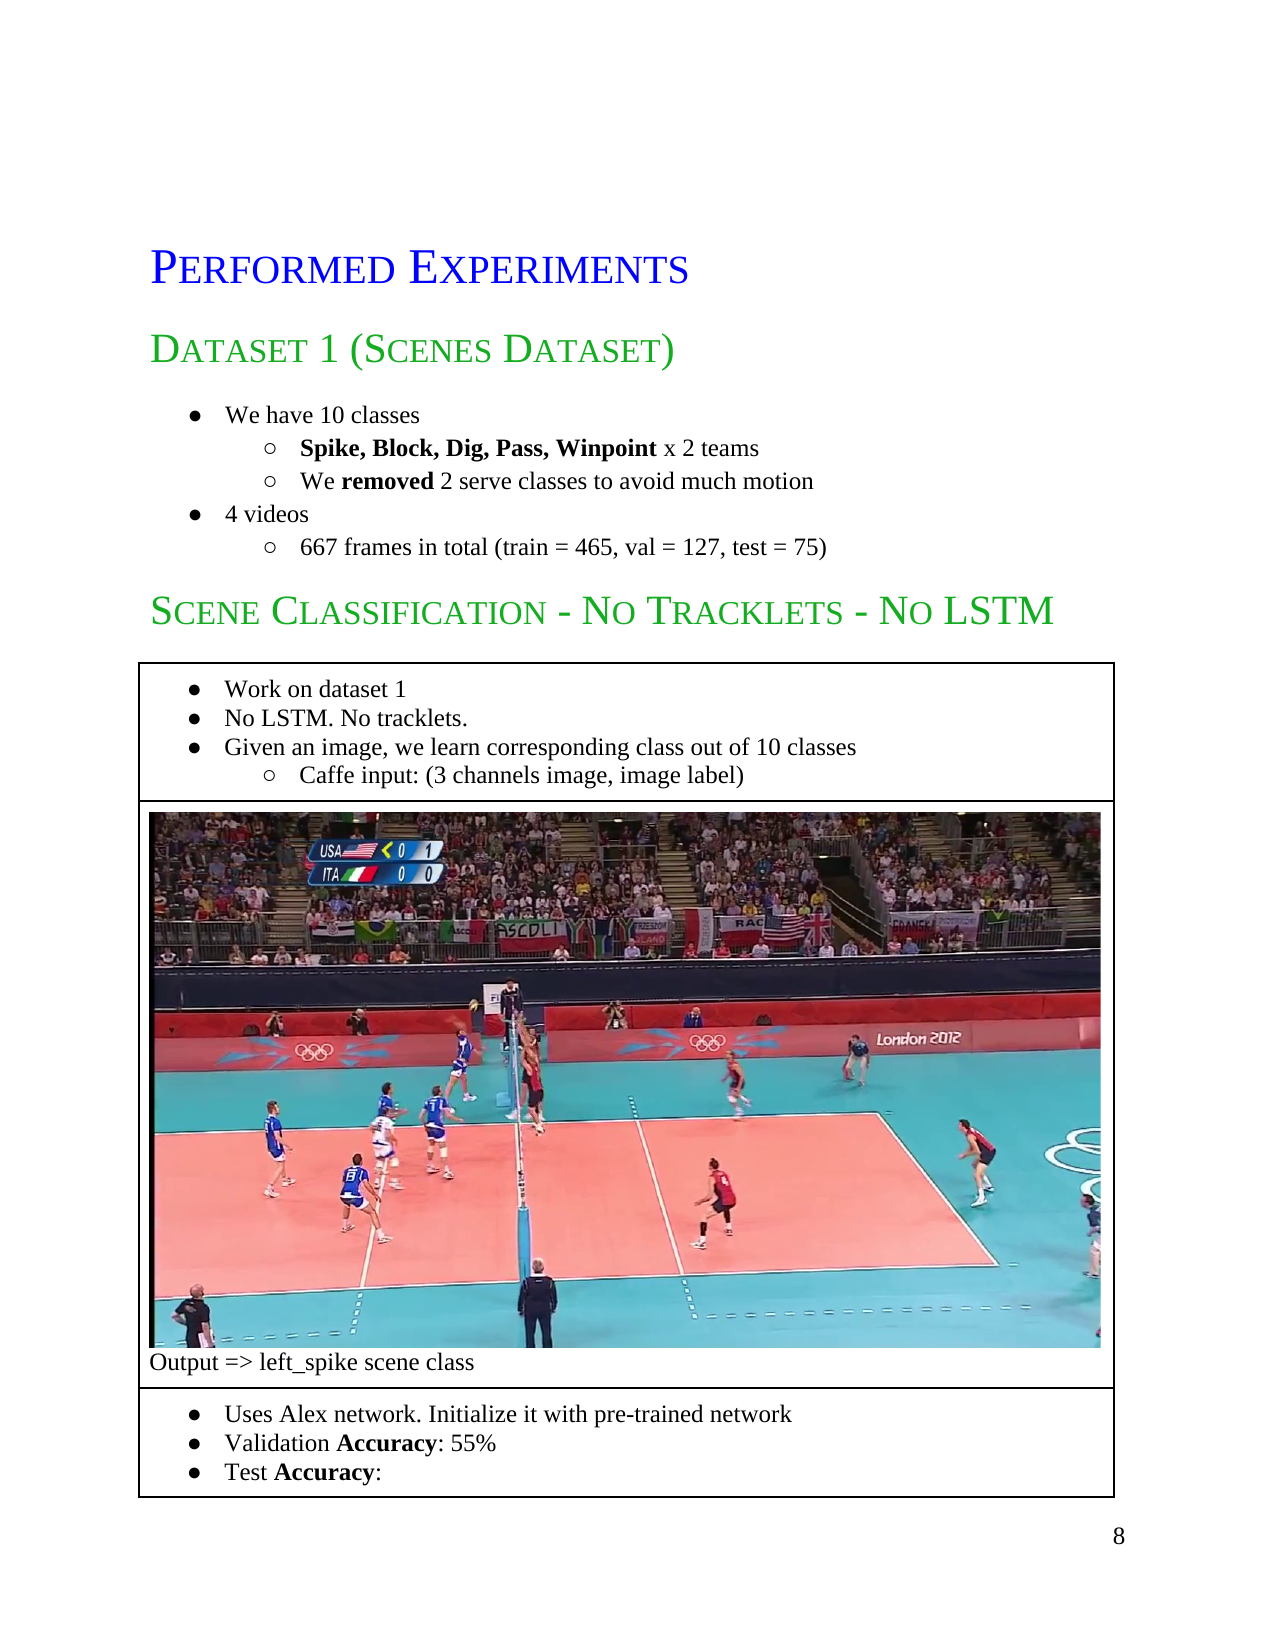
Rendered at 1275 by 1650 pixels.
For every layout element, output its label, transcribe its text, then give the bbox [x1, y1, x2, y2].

list 667 frames in total (train = 465, val = 127, test = 75) [262, 532, 1125, 561]
picture [149, 812, 1101, 1348]
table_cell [140, 1389, 1113, 1496]
subtitle Scene Classification - No Tracklets - No LSTM [150, 586, 1125, 633]
list We have 10 classes [187, 400, 1125, 428]
list Spike, Block, Dig, Pass, Winpoint x 2 teams [262, 433, 1125, 461]
table_header Work on dataset 1 No LSTM. No tracklets. Given an image, we learn corresponding class out of 10 classes Caffe input: (3 channels image, image label) [140, 664, 1113, 799]
table_cell Output => left_spike scene class [140, 802, 1113, 1387]
list 4 videos [187, 499, 1125, 527]
list We removed 2 serve classes to avoid much motion [262, 466, 1125, 494]
subtitle Performed Experiments [150, 237, 1125, 294]
subtitle Dataset 1 (Scenes Dataset) [150, 324, 1125, 372]
